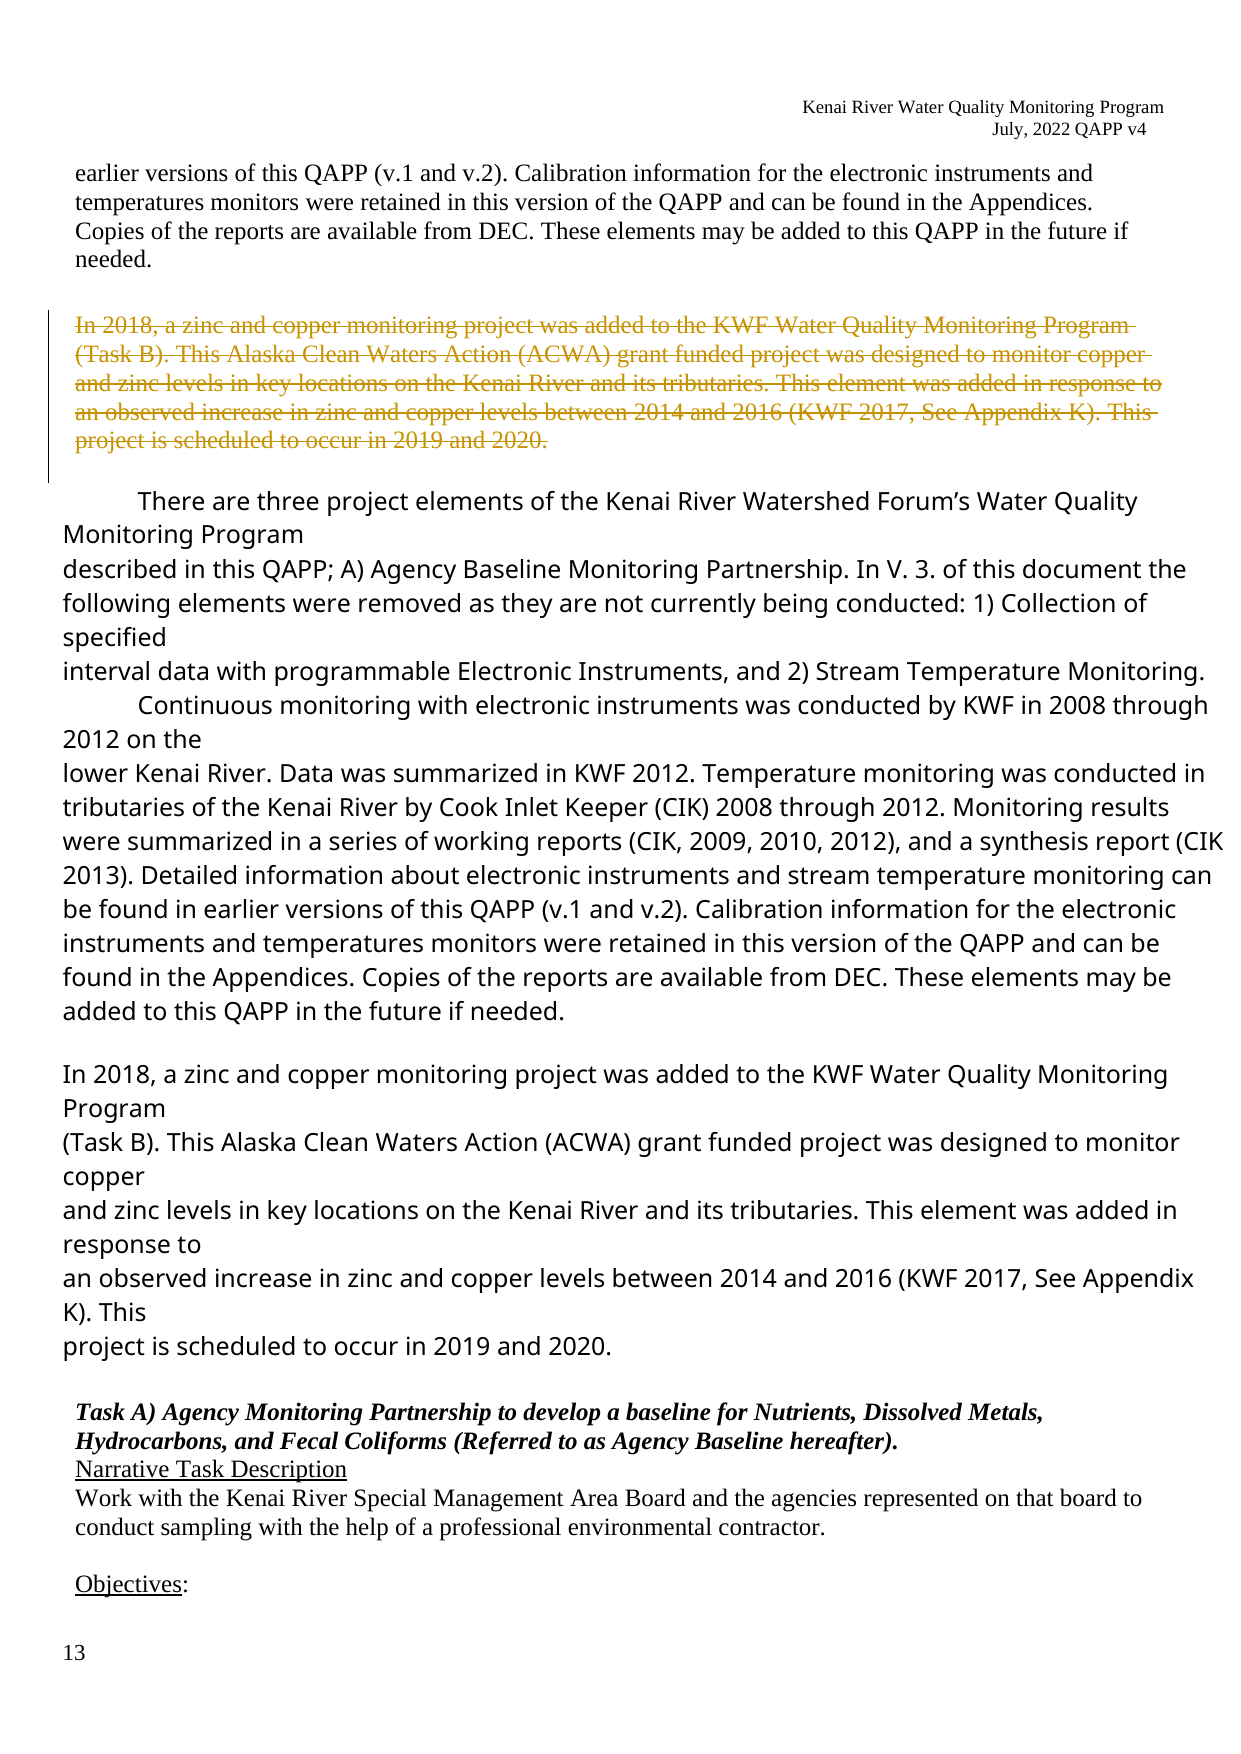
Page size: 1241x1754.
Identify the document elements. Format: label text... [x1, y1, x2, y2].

text Objectives: [75, 1569, 1230, 1598]
text In 2018, a zinc and copper monitoring project was added to the KWF Water Quality Monitoring Program [62, 1057, 1230, 1125]
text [75, 158, 1166, 273]
text following elements were removed as they are not currently being conducted: 1) Collection of specified [62, 585, 1230, 653]
text Narrative Task Description [75, 1455, 1230, 1483]
text interval data with programmable Electronic Instruments, and 2) Stream Temperature Monitoring. [62, 653, 1230, 687]
text an observed increase in zinc and copper levels between 2014 and 2016 (KWF 2017, See Appendix K). This [62, 1261, 1230, 1329]
text described in this QAPP; A) Agency Baseline Monitoring Partnership. In V. 3. of this document the [62, 551, 1230, 585]
text and zinc levels in key locations on the Kenai River and its tributaries. This element was added in response to [62, 1193, 1230, 1261]
text There are three project elements of the Kenai River Watershed Forum’s Water Quality Monitoring Program [62, 483, 1230, 551]
text Continuous monitoring with electronic instruments was conducted by KWF in 2008 through 2012 on the [62, 687, 1230, 756]
text lower Kenai River. Data was summarized in KWF 2012. Temperature monitoring was conducted in tributaries of the Kenai River by Cook Inlet Keeper (CIK) 2008 through 2012. Monitoring results were summarized in a series of working reports (CIK, 2009, 2010, 2012), and a synthesis report (CIK 2013). Detailed information about electronic instruments and stream temperature monitoring can be found in earlier versions of this QAPP (v.1 and v.2). Calibration information for the electronic instruments and temperatures monitors were retained in this version of the QAPP and can be found in the Appendices. Copies of the reports are available from DEC. These elements may be added to this QAPP in the future if needed. [62, 756, 1230, 1028]
subtitle Task A) Agency Monitoring Partnership to develop a baseline for Nutrients, Dissolved Metals, Hydrocarbons, and Fecal Coliforms (Referred to as Agency Baseline hereafter). [75, 1397, 1047, 1455]
text project is scheduled to occur in 2019 and 2020. [62, 1329, 1230, 1363]
text Work with the Kenai River Special Management Area Board and the agencies represented on that board to conduct sampling with the help of a professional environmental contractor. [75, 1483, 1145, 1541]
text (Task B). This Alaska Clean Waters Action (ACWA) grant funded project was designed to monitor copper [62, 1125, 1230, 1193]
